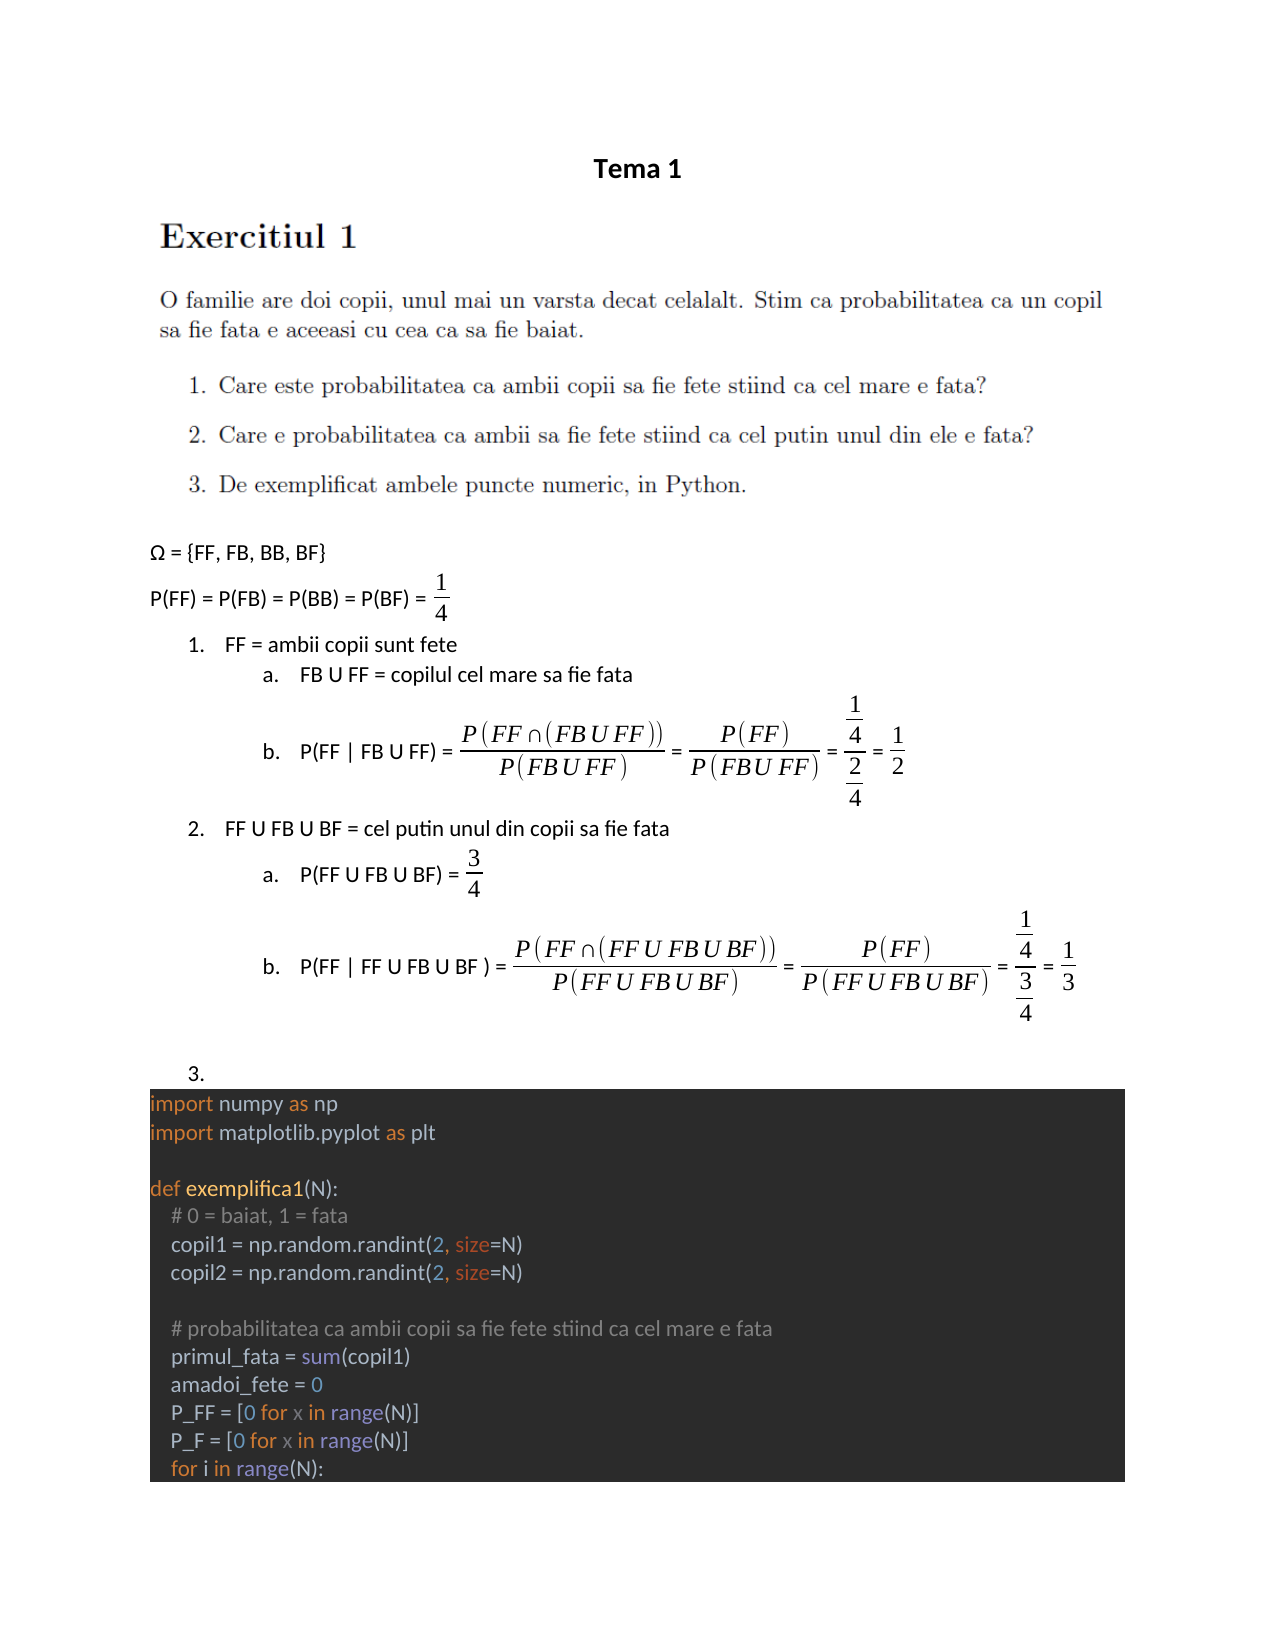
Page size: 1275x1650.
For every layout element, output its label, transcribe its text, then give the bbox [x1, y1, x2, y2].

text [150, 1089, 1125, 1482]
picture [150, 213, 1125, 507]
list FB U FF = copilul cel mare sa fie fata [262, 660, 1125, 688]
list P(FF | FF U FB U BF ) = = = = [262, 905, 1125, 1027]
list P(FF U FB U BF) = [262, 844, 1125, 903]
list P(FF | FB U FF) = = = = [262, 690, 1125, 812]
text P(FF) = P(FB) = P(BB) = P(BF) = [150, 569, 1125, 628]
text Ω = {FF, FB, BB, BF} [150, 538, 1125, 567]
list FF U FB U BF = cel putin unul din copii sa fie fata [187, 814, 1125, 842]
list FF = ambii copii sunt fete [187, 630, 1125, 658]
text Tema 1 [150, 150, 1125, 186]
